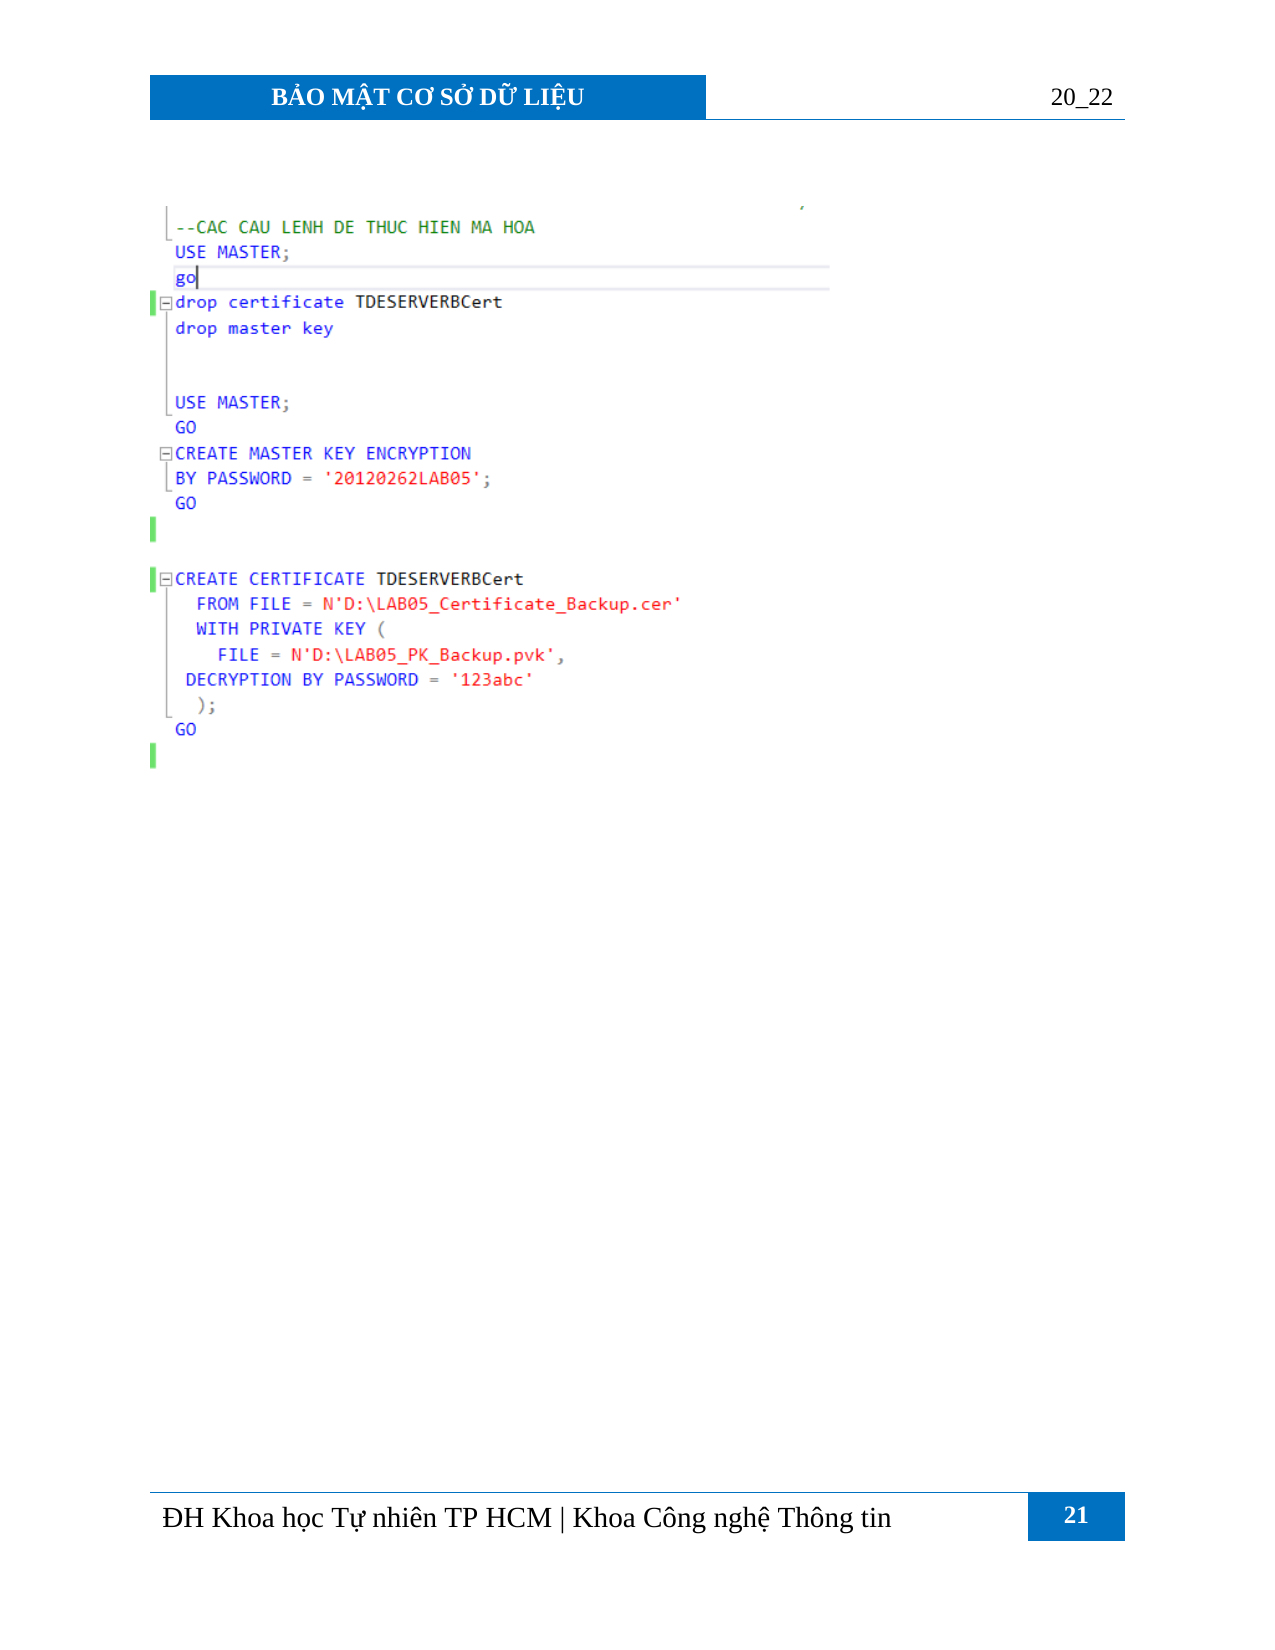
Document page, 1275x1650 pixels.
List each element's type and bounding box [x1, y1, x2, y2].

picture [150, 206, 830, 810]
